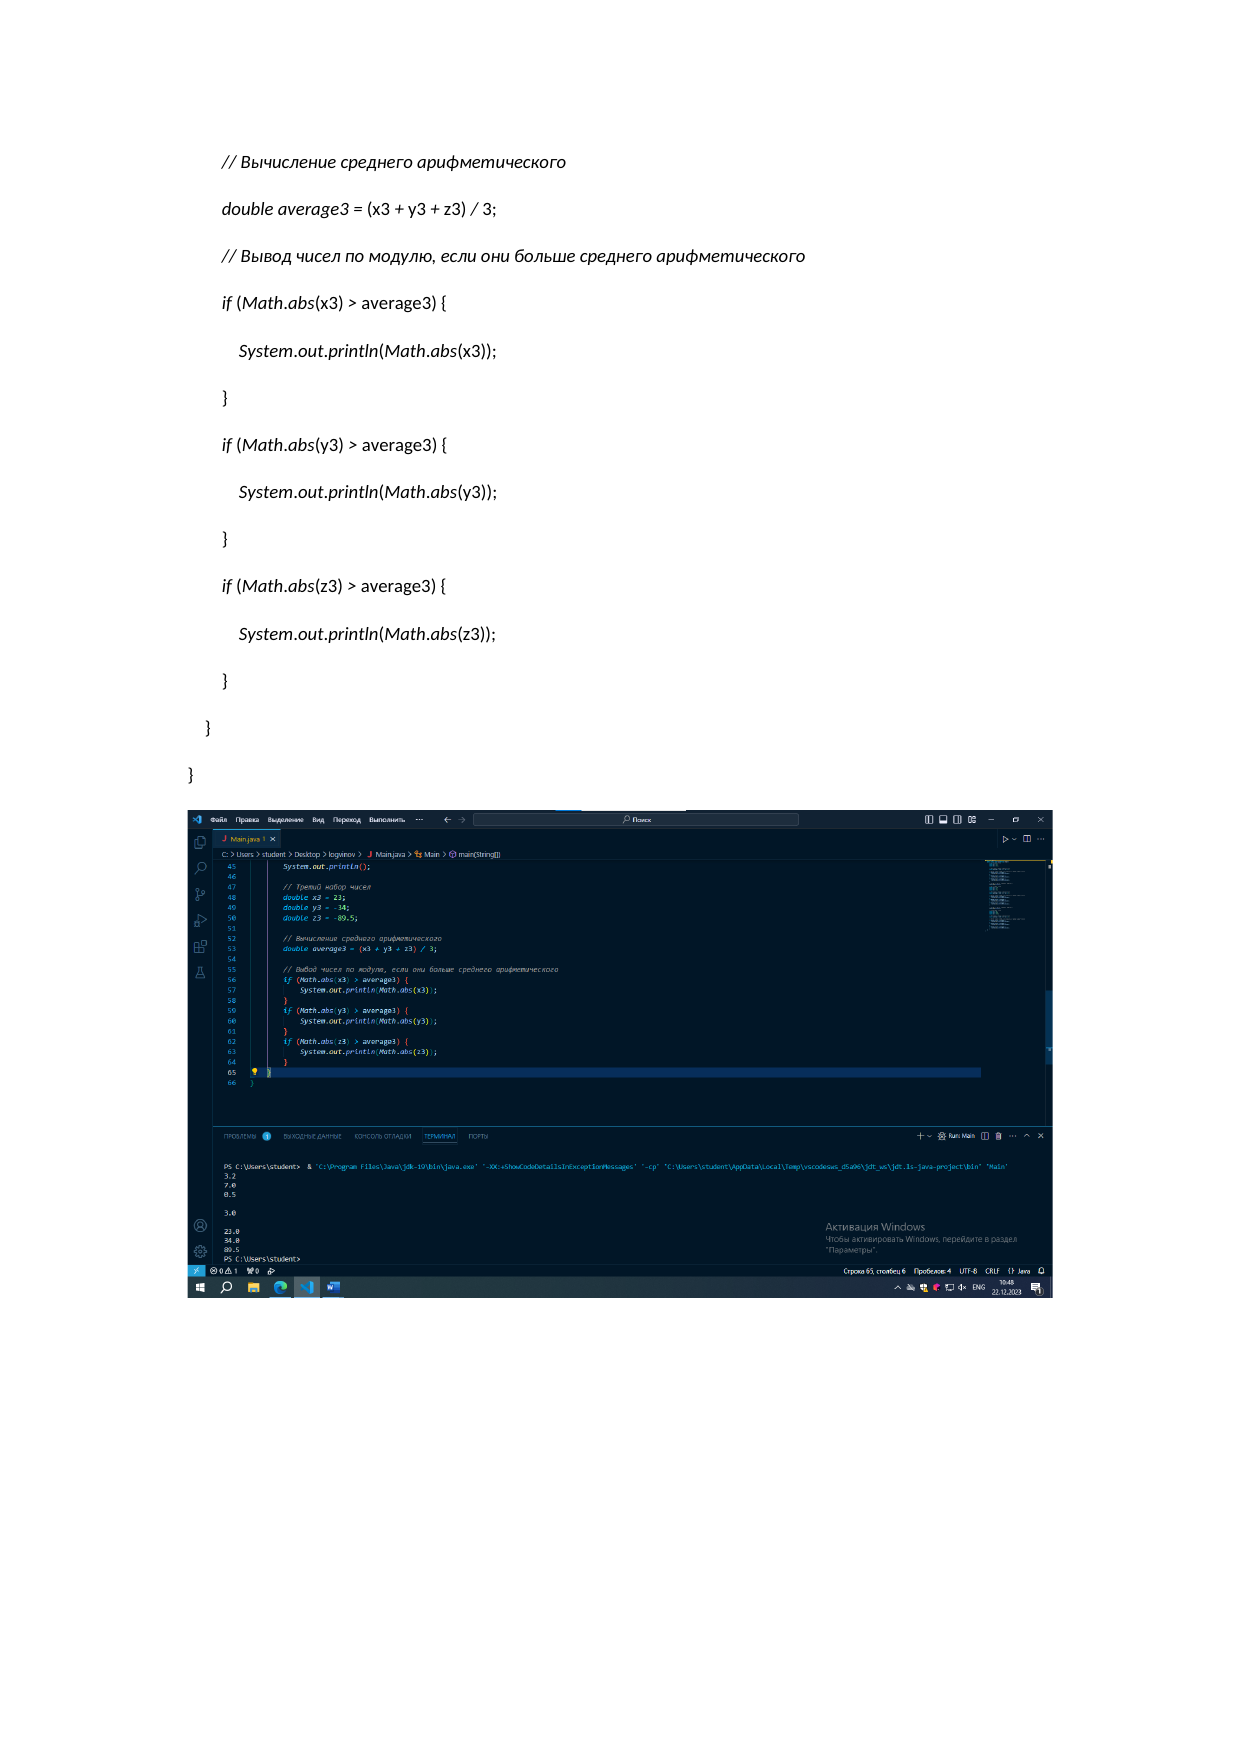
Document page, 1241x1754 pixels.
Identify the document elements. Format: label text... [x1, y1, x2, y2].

text System.out.println(Math.abs(y3)); [187, 480, 1053, 503]
text } [187, 716, 1053, 739]
text } [187, 763, 1053, 786]
text } [187, 386, 1053, 409]
text System.out.println(Math.abs(z3)); [187, 622, 1053, 645]
text double average3 = (x3 + y3 + z3) / 3; [187, 197, 1053, 220]
text if (Math.abs(x3) > average3) { [187, 292, 1053, 314]
text System.out.println(Math.abs(x3)); [187, 339, 1053, 362]
picture [187, 810, 1053, 1298]
text // Вычисление среднего арифметического [187, 150, 1053, 173]
text } [187, 527, 1053, 550]
text if (Math.abs(y3) > average3) { [187, 433, 1053, 456]
text if (Math.abs(z3) > average3) { [187, 575, 1053, 598]
text // Вывод чисел по модулю, если они больше среднего арифметического [187, 244, 1053, 267]
text } [187, 669, 1053, 692]
